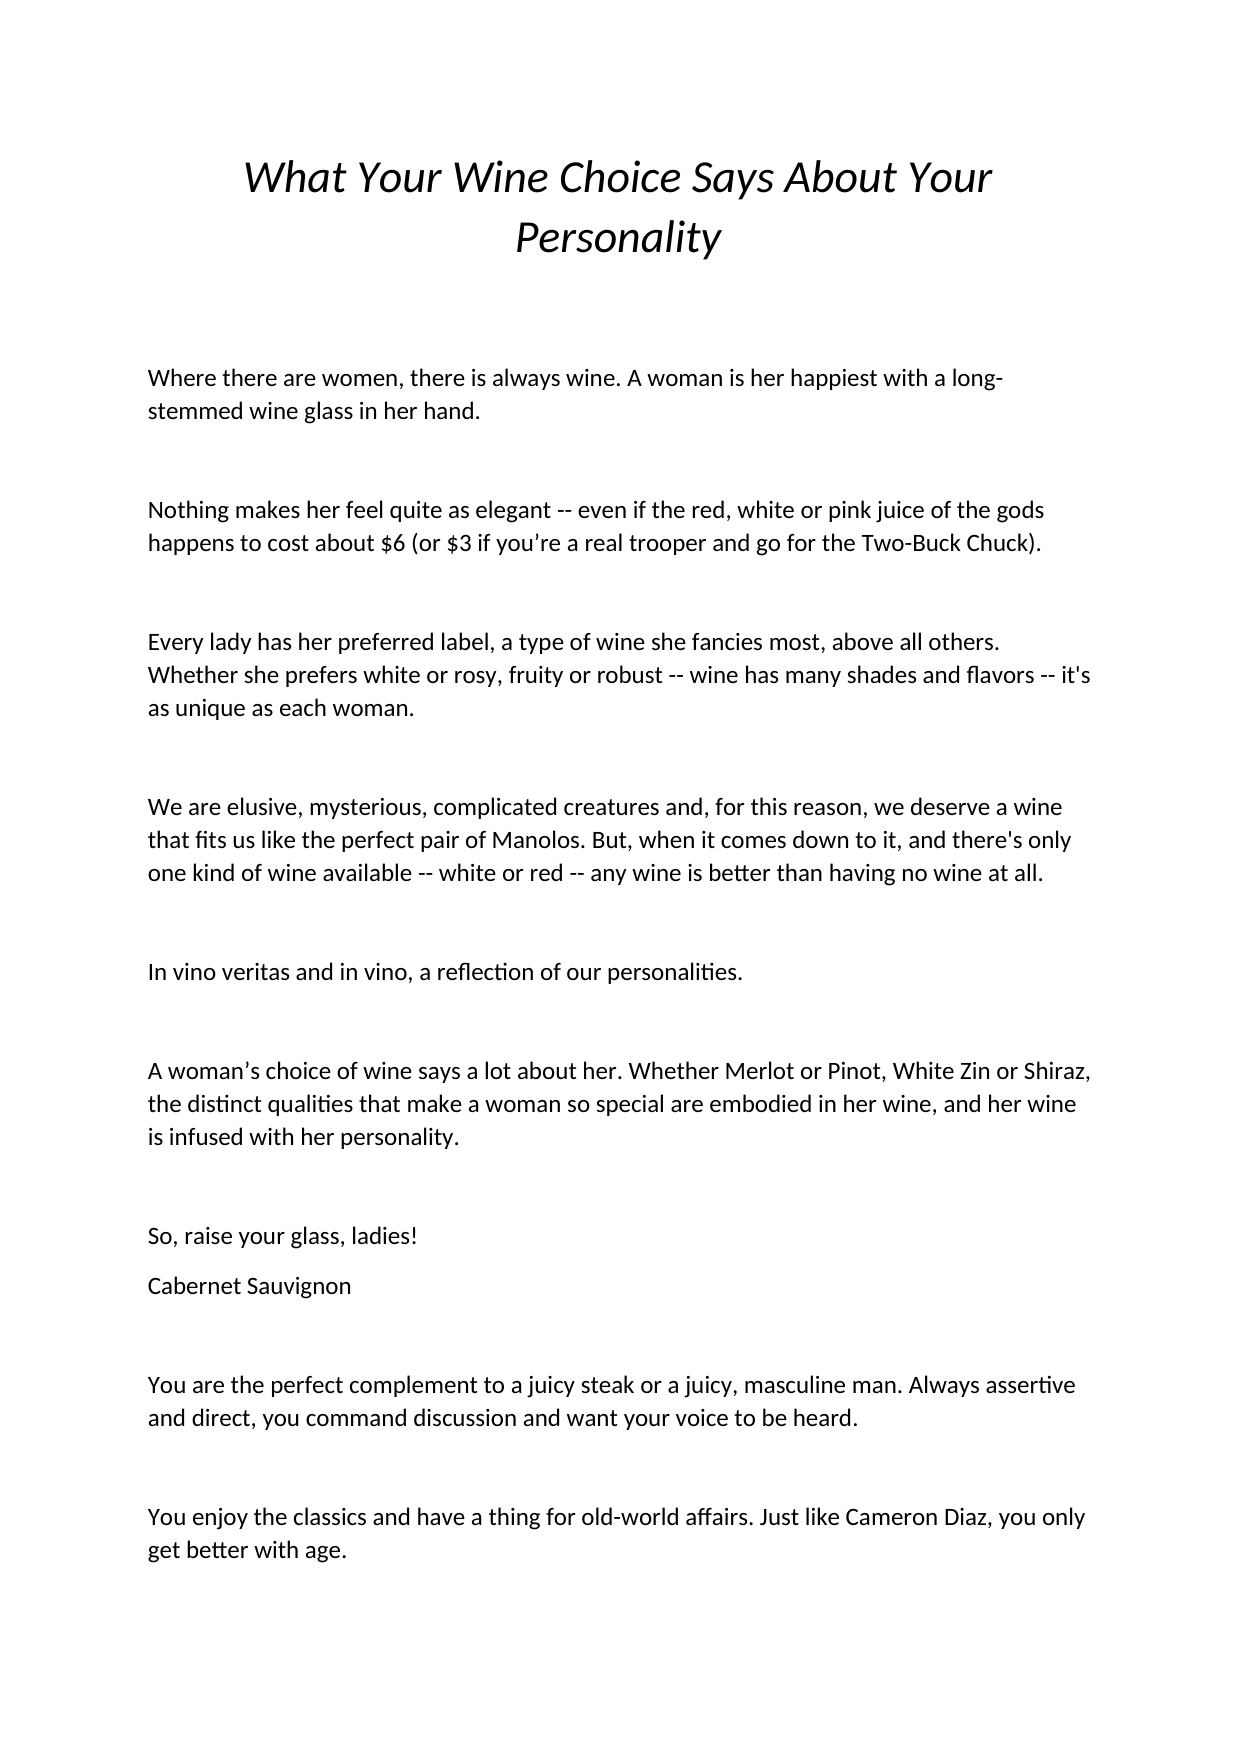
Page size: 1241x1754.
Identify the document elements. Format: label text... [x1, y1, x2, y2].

text Every lady has her preferred label, a type of wine she fancies most, above all others. Whether she prefers white or rosy, fruity or robust -- wine has many shades and flavors -- it's as unique as each woman. [148, 626, 1093, 722]
text In vino veritas and in vino, a reflection of our personalities. [148, 956, 1093, 987]
text We are elusive, mysterious, complicated creatures and, for this reason, we deserve a wine that fits us like the perfect pair of Manolos. But, when it comes down to it, and there's only one kind of wine available -- white or red -- any wine is better than having no wine at all. [148, 791, 1093, 887]
text You enjoy the classics and have a thing for old-world affairs. Just like Cameron Diaz, you only get better with age. [148, 1501, 1093, 1564]
text You are the perfect complement to a juicy steak or a juicy, masculine man. Always assertive and direct, you command discussion and want your voice to be heard. [148, 1369, 1093, 1432]
text So, raise your glass, ladies! [148, 1220, 1093, 1251]
text Where there are women, there is always wine. A woman is her happiest with a long-stemmed wine glass in her hand. [148, 362, 1093, 425]
text What Your Wine Choice Says About Your Personality [148, 148, 1093, 264]
text A woman’s choice of wine says a lot about her. Whether Merlot or Pinot, White Zin or Shiraz, the distinct qualities that make a woman so special are embodied in her wine, and her wine is infused with her personality. [148, 1055, 1093, 1152]
text Nothing makes her feel quite as elegant -- even if the red, white or pink juice of the gods happens to cost about $6 (or $3 if you’re a real trooper and go for the Two-Buck Chuck). [148, 494, 1093, 557]
text Cabernet Sauvignon [148, 1270, 1093, 1300]
